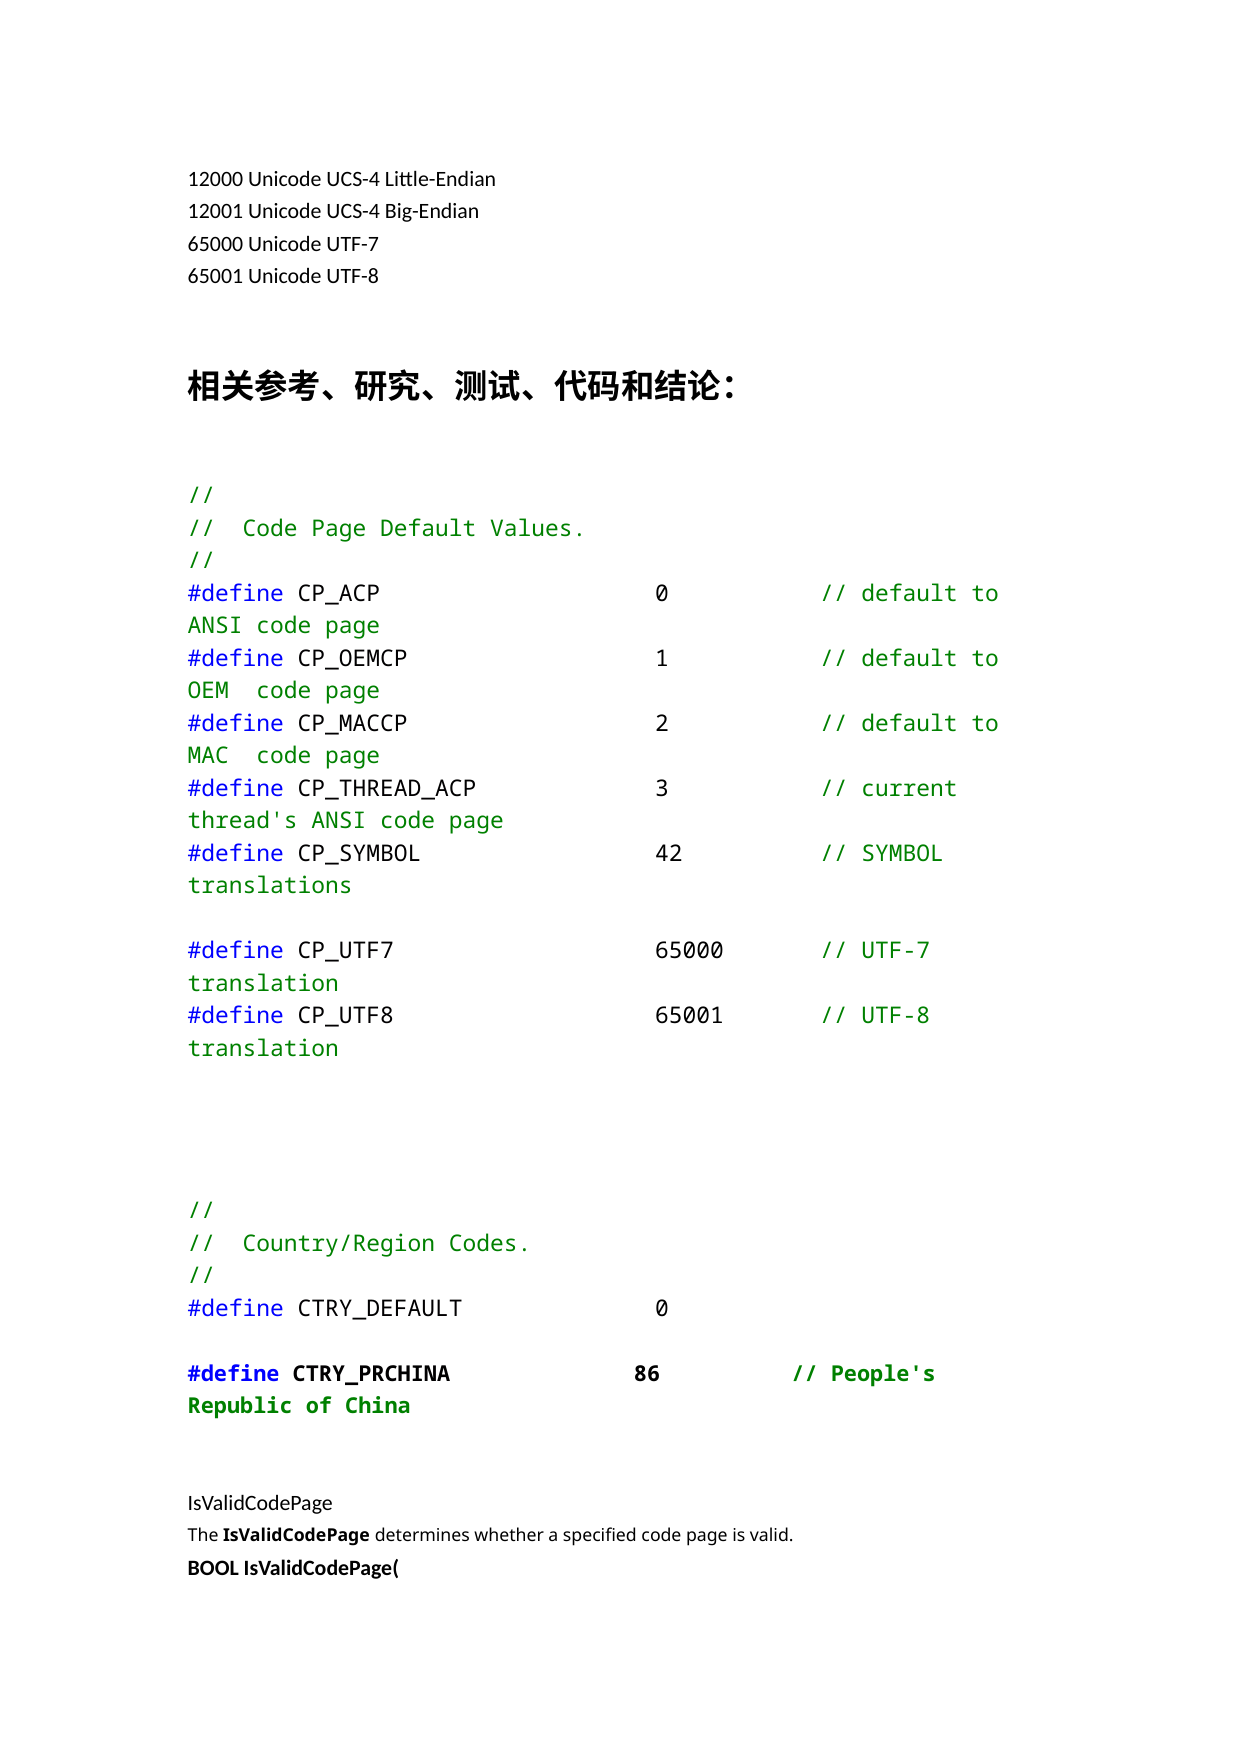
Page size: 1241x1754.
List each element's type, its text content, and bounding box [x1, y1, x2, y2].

text #define CP_THREAD_ACP 3 // current thread's ANSI code page [187, 771, 1053, 836]
text // [187, 1259, 1053, 1291]
text #define CP_ACP 0 // default to ANSI code page [187, 576, 1053, 641]
text IsValidCodePage [187, 1486, 1053, 1519]
text // Code Page Default Values. [187, 511, 1053, 544]
text // [187, 1194, 1053, 1226]
text // [187, 544, 1053, 576]
text BOOL IsValidCodePage( [187, 1551, 1053, 1584]
text #define CP_SYMBOL 42 // SYMBOL translations [187, 836, 1053, 901]
text #define CP_UTF8 65001 // UTF-8 translation [187, 999, 1053, 1064]
text #define CTRY_PRCHINA 86 // People's Republic of China [187, 1356, 1053, 1421]
text #define CP_MACCP 2 // default to MAC code page [187, 706, 1053, 771]
text 12001 Unicode UCS-4 Big-Endian [187, 194, 1053, 227]
text 65000 Unicode UTF-7 [187, 227, 1053, 259]
text // Country/Region Codes. [187, 1226, 1053, 1259]
text 65001 Unicode UTF-8 [187, 259, 1053, 292]
text 12000 Unicode UCS-4 Little-Endian [187, 162, 1053, 194]
text #define CP_UTF7 65000 // UTF-7 translation [187, 934, 1053, 999]
subtitle 相关参考、研究、测试、代码和结论： [187, 352, 1053, 417]
text #define CTRY_DEFAULT 0 [187, 1291, 1053, 1324]
text #define CP_OEMCP 1 // default to OEM code page [187, 641, 1053, 706]
text // [187, 479, 1053, 511]
text The IsValidCodePage determines whether a specified code page is valid. [187, 1519, 1053, 1551]
